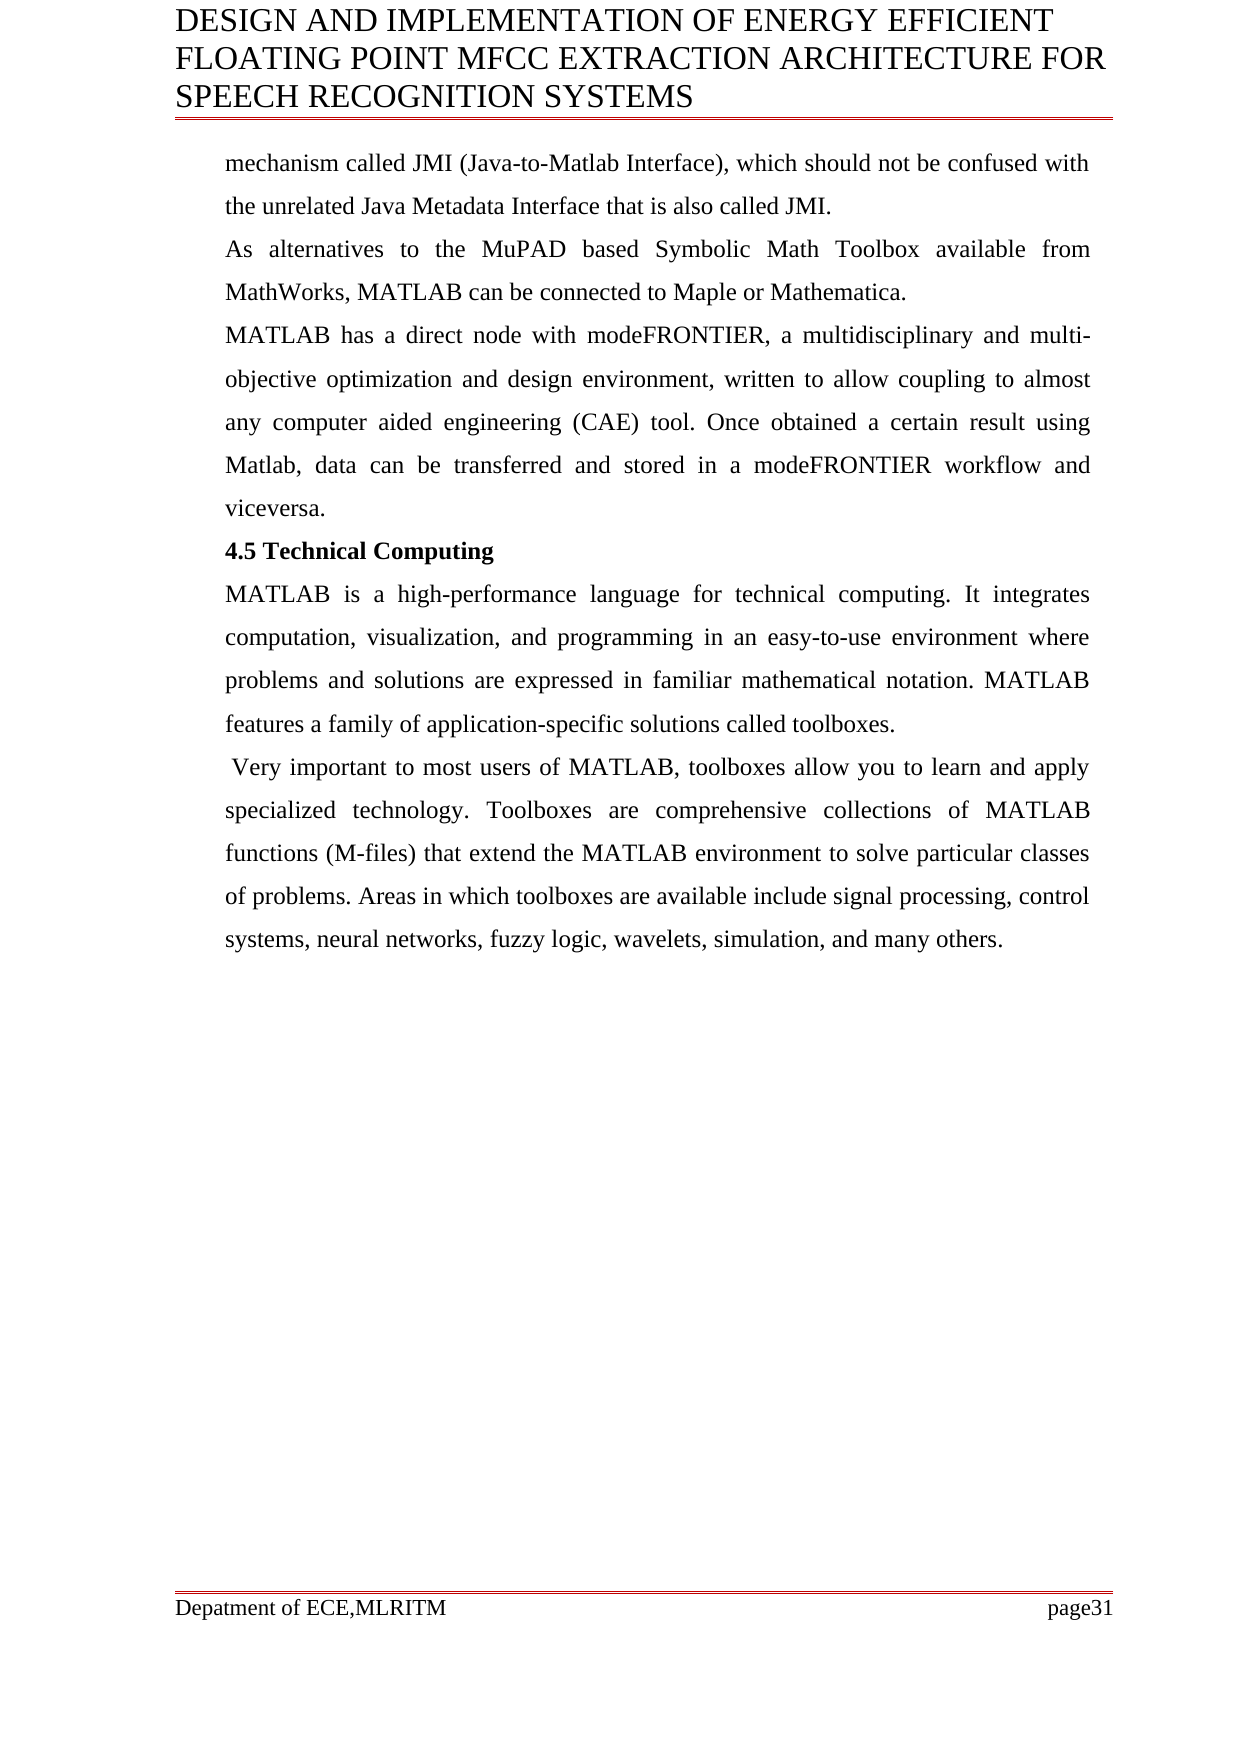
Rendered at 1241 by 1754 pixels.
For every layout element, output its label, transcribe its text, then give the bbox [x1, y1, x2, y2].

text MATLAB is a high-performance language for technical computing. It integrates computation, visualization, and programming in an easy-to-use environment where problems and solutions are expressed in familiar mathematical notation. MATLAB features a family of application-specific solutions called toolboxes. [225, 579, 1091, 737]
text MATLAB has a direct node with modeFRONTIER, a multidisciplinary and multi- objective optimization and design environment, written to allow coupling to almost any computer aided engineering (CAE) tool. Once obtained a certain result using Matlab, data can be transferred and stored in a modeFRONTIER workflow and viceversa. [225, 321, 1091, 522]
text As alternatives to the MuPAD based Symbolic Math Toolbox available from MathWorks, MATLAB can be connected to Maple or Mathematica. [225, 234, 1090, 306]
subtitle Technical Computing [225, 536, 1113, 565]
text Very important to most users of MATLAB, toolboxes allow you to learn and apply specialized technology. Toolboxes are comprehensive collections of MATLAB functions (M-files) that extend the MATLAB environment to solve particular classes of problems. Areas in which toolboxes are available include signal processing, control systems, neural networks, fuzzy logic, wavelets, simulation, and many others. [225, 752, 1091, 953]
text mechanism called JMI (Java-to-Matlab Interface), which should not be confused with the unrelated Java Metadata Interface that is also called JMI. [225, 148, 1090, 220]
